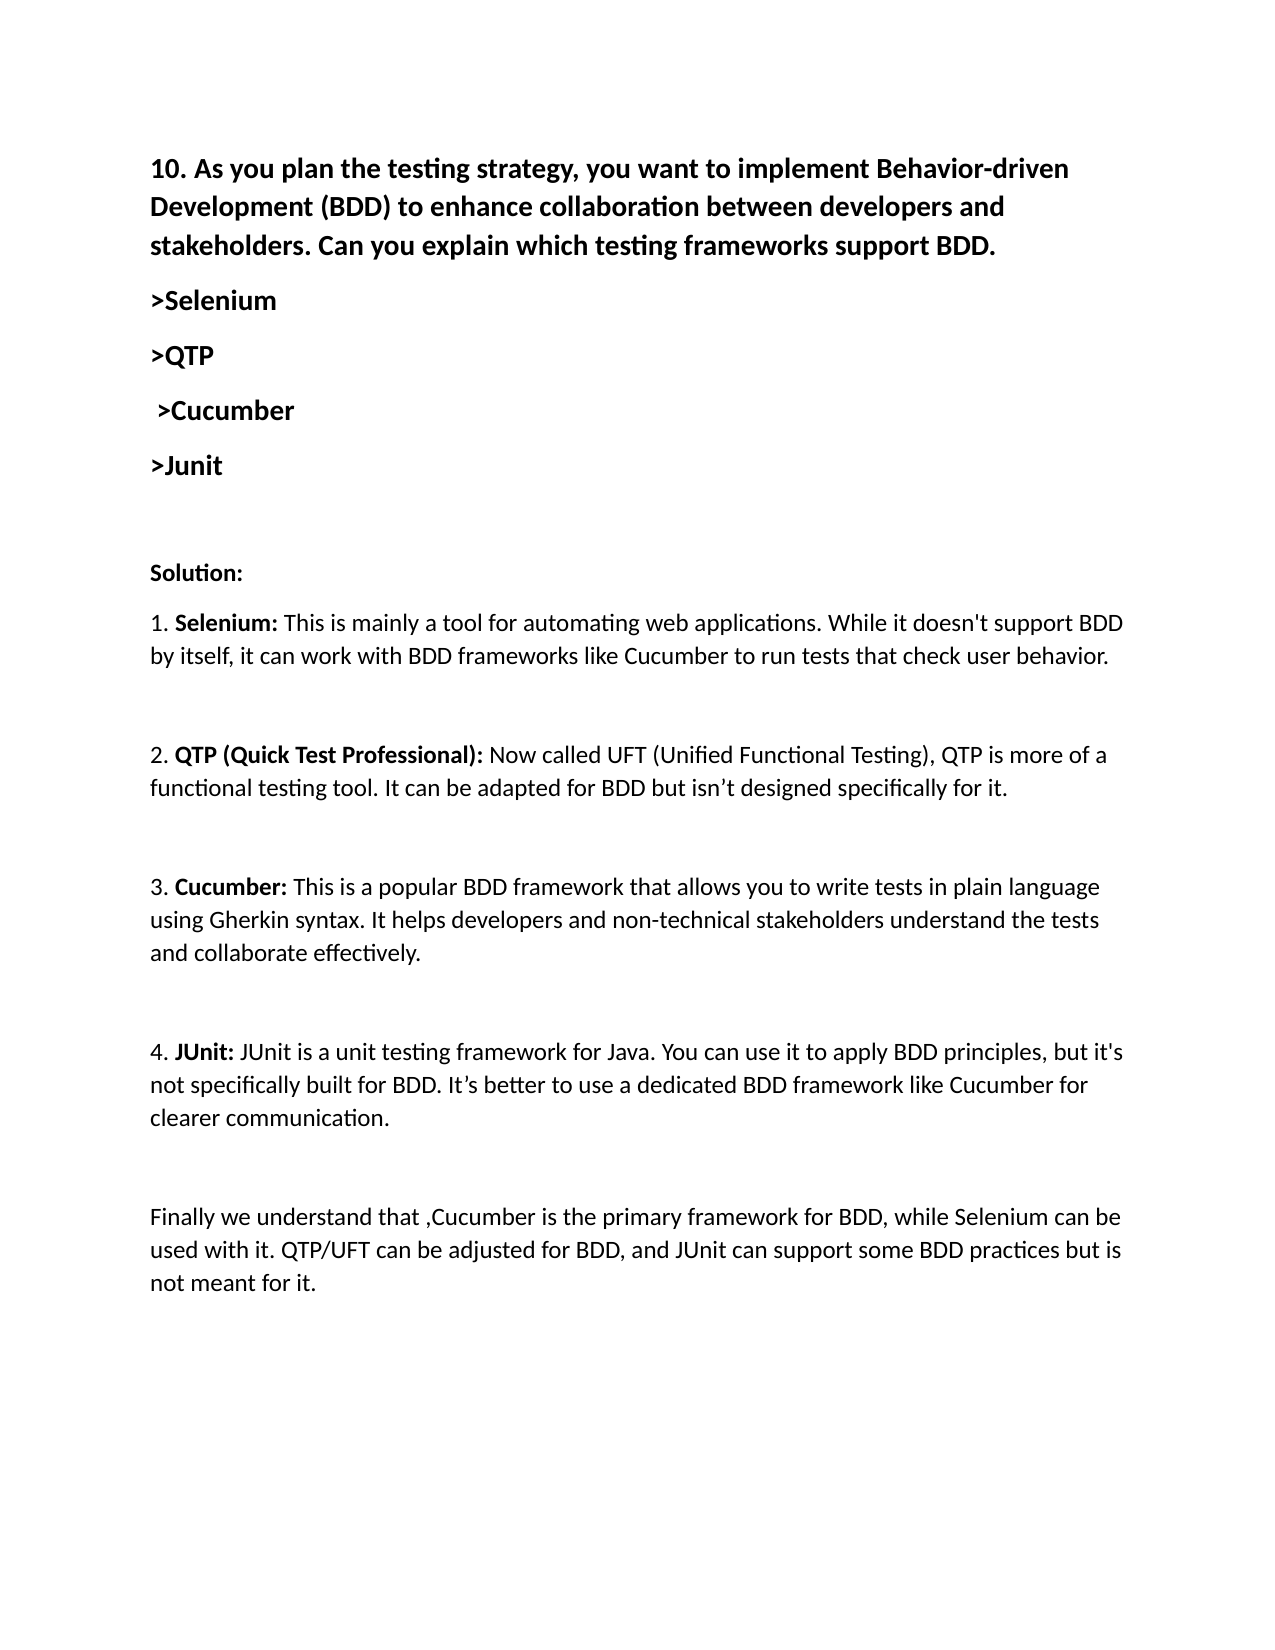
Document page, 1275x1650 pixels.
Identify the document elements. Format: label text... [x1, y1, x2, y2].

text 3. Cucumber: This is a popular BDD framework that allows you to write tests in plain language using Gherkin syntax. It helps developers and non-technical stakeholders understand the tests and collaborate effectively. [150, 871, 1125, 968]
text Finally we understand that ,Cucumber is the primary framework for BDD, while Selenium can be used with it. QTP/UFT can be adjusted for BDD, and JUnit can support some BDD practices but is not meant for it. [150, 1201, 1125, 1298]
text >Selenium [150, 282, 1125, 318]
text >QTP [150, 337, 1125, 373]
text >Cucumber [150, 392, 1125, 428]
text Solution: [150, 557, 1125, 588]
text 10. As you plan the testing strategy, you want to implement Behavior-driven Development (BDD) to enhance collaboration between developers and stakeholders. Can you explain which testing frameworks support BDD. [150, 150, 1125, 262]
text 2. QTP (Quick Test Professional): Now called UFT (Unified Functional Testing), QTP is more of a functional testing tool. It can be adapted for BDD but isn’t designed specifically for it. [150, 739, 1125, 803]
text >Junit [150, 447, 1125, 483]
text 4. JUnit: JUnit is a unit testing framework for Java. You can use it to apply BDD principles, but it's not specifically built for BDD. It’s better to use a dedicated BDD framework like Cucumber for clearer communication. [150, 1036, 1125, 1133]
text 1. Selenium: This is mainly a tool for automating web applications. While it doesn't support BDD by itself, it can work with BDD frameworks like Cucumber to run tests that check user behavior. [150, 607, 1125, 671]
